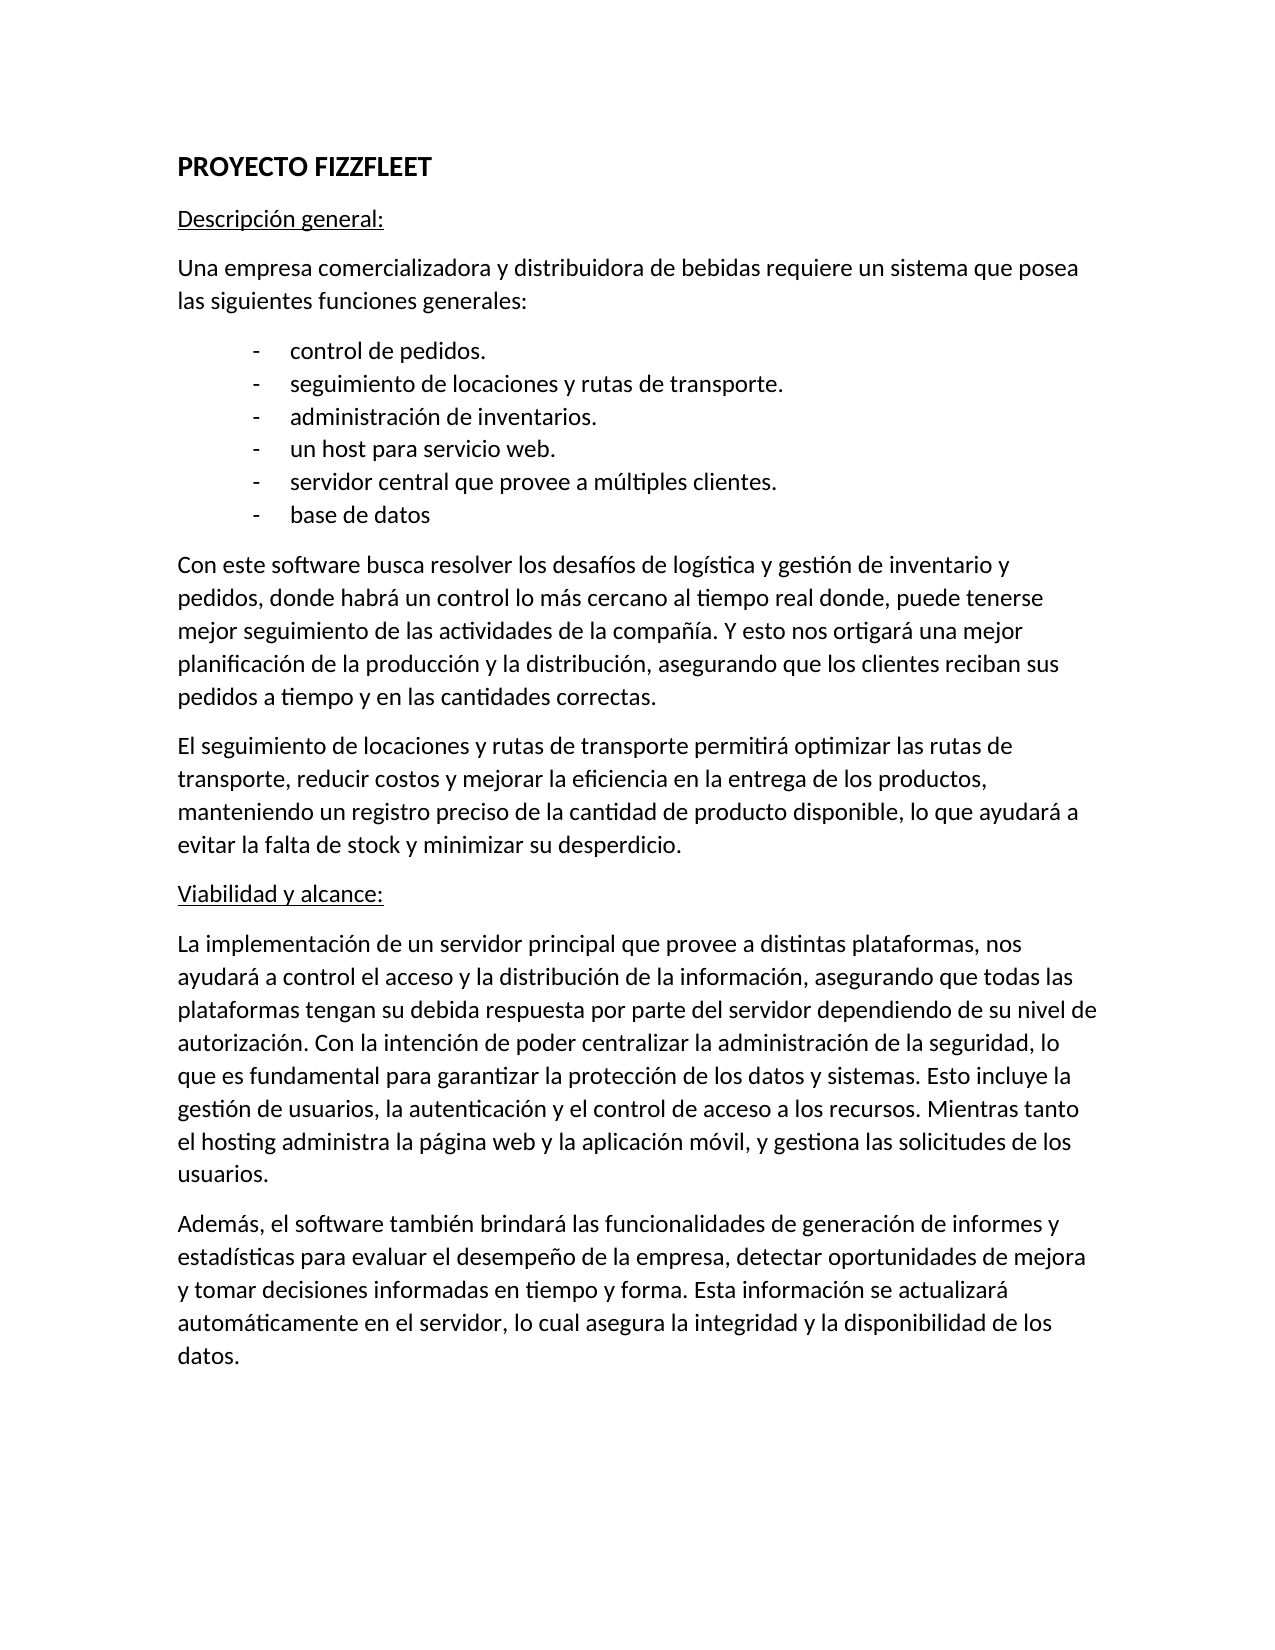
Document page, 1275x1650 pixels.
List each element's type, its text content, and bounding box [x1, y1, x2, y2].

text Además, el software también brindará las funcionalidades de generación de informes y estadísticas para evaluar el desempeño de la empresa, detectar oportunidades de mejora y tomar decisiones informadas en tiempo y forma. Esta información se actualizará automáticamente en el servidor, lo cual asegura la integridad y la disponibilidad de los datos. [177, 1208, 1098, 1370]
text Descripción general: [177, 203, 1098, 233]
list administración de inventarios. [252, 401, 1098, 431]
list un host para servicio web. [252, 433, 1098, 464]
text Con este software busca resolver los desafíos de logística y gestión de inventario y pedidos, donde habrá un control lo más cercano al tiempo real donde, puede tenerse mejor seguimiento de las actividades de la compañía. Y esto nos ortigará una mejor planificación de la producción y la distribución, asegurando que los clientes reciban sus pedidos a tiempo y en las cantidades correctas. [177, 549, 1098, 711]
text El seguimiento de locaciones y rutas de transporte permitirá optimizar las rutas de transporte, reducir costos y mejorar la eficiencia en la entrega de los productos, manteniendo un registro preciso de la cantidad de producto disponible, lo que ayudará a evitar la falta de stock y minimizar su desperdicio. [177, 730, 1098, 859]
text PROYECTO FIZZFLEET [177, 148, 1098, 183]
text Una empresa comercializadora y distribuidora de bebidas requiere un sistema que posea las siguientes funciones generales: [177, 252, 1098, 316]
text La implementación de un servidor principal que provee a distintas plataformas, nos ayudará a control el acceso y la distribución de la información, asegurando que todas las plataformas tengan su debida respuesta por parte del servidor dependiendo de su nivel de autorización. Con la intención de poder centralizar la administración de la seguridad, lo que es fundamental para garantizar la protección de los datos y sistemas. Esto incluye la gestión de usuarios, la autenticación y el control de acceso a los recursos. Mientras tanto el hosting administra la página web y la aplicación móvil, y gestiona las solicitudes de los usuarios. [177, 928, 1098, 1189]
list seguimiento de locaciones y rutas de transporte. [252, 368, 1098, 398]
list control de pedidos. [252, 335, 1098, 365]
text Viabilidad y alcance: [177, 878, 1098, 909]
list servidor central que provee a múltiples clientes. [252, 466, 1098, 497]
list base de datos [252, 499, 1098, 530]
